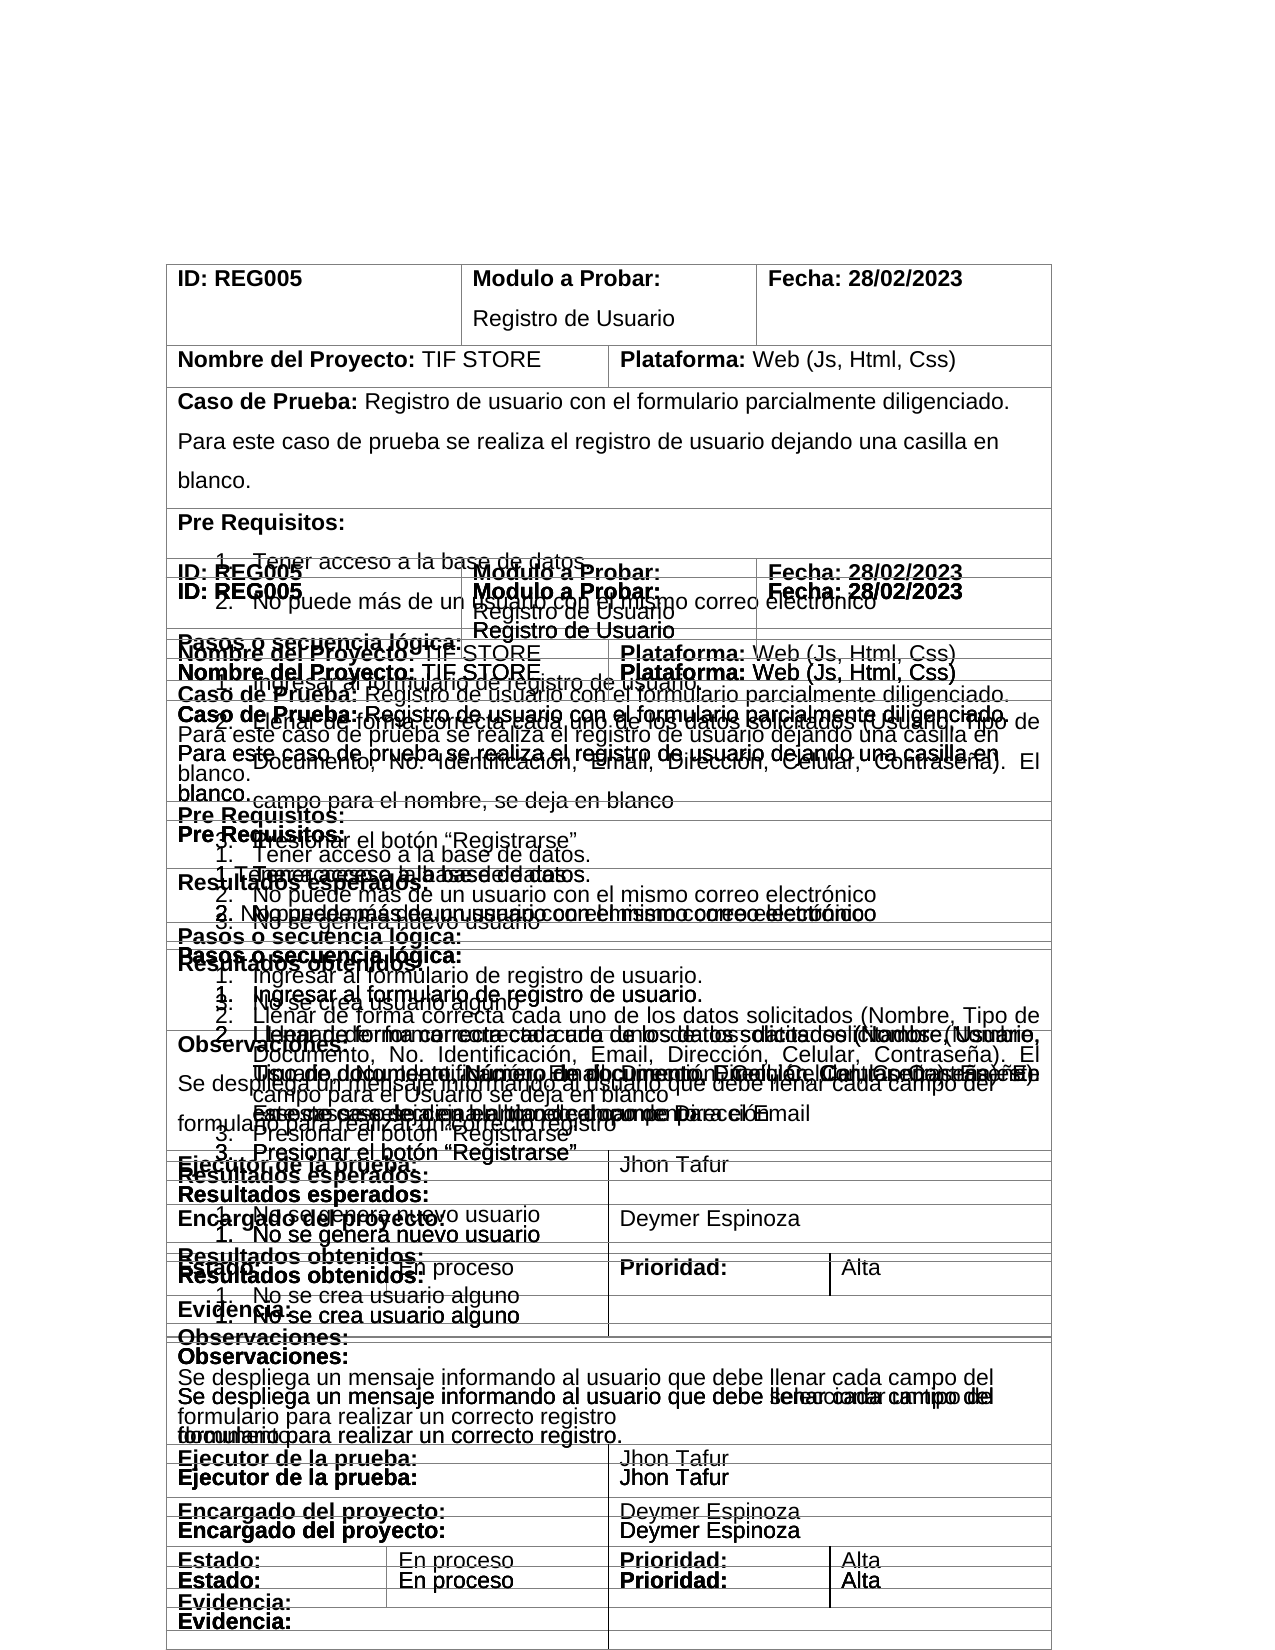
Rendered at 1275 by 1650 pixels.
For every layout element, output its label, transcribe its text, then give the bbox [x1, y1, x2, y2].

table_cell Pre Requisitos: 1.Tener acceso a la base de datos. 2. No puede más de un usuario con el mismo correo electrónico [167, 821, 1051, 941]
table_header Fecha: 28/02/2023 [757, 578, 1051, 658]
table_cell Plataforma: Web (Js, Html, Css) [609, 659, 1051, 700]
table_cell Caso de Prueba: Registro de usuario con el formulario parcialmente diligenciado. Para este caso de prueba se realiza el registro de usuario dejando una casilla en blanco. [167, 701, 1051, 820]
table_cell Pre Requisitos: Tener acceso a la base de datos. No puede más de un usuario con el mismo correo electrónico [167, 509, 1051, 558]
table_header ID: REG005 [167, 578, 461, 658]
table_header Fecha: 28/02/2023 [757, 559, 1051, 577]
table_cell Caso de Prueba: Registro de usuario con el formulario parcialmente diligenciado. Para este caso de prueba se realiza el registro de usuario dejando una casilla en blanco. [167, 388, 1051, 508]
table_cell Resultados esperados: No se genera nuevo usuario [167, 1181, 1051, 1261]
table_cell Pasos o secuencia lógica: Ingresar al formulario de registro de usuario. Llenar de forma correcta cada uno de los datos solicitados (Nombre, Usuario, Tipo de documento, Número de documento, Email, Celular, Contraseña). En este caso se deja en blanco el campo de Dirección Presionar el botón “Registrarse” [167, 942, 1051, 1180]
table_cell Plataforma: Web (Js, Html, Css) [609, 346, 1051, 387]
table_cell Prioridad: [609, 1567, 829, 1607]
table_cell Jhon Tafur [609, 1464, 1051, 1516]
table_header Modulo a Probar: Registro de Usuario [462, 559, 756, 577]
table_header Modulo a Probar: Registro de Usuario [462, 265, 756, 345]
table_cell Deymer Espinoza [609, 1517, 1051, 1566]
table_cell Resultados obtenidos: No se crea usuario alguno [167, 1262, 1051, 1342]
table_header Fecha: 28/02/2023 [757, 265, 1051, 345]
table_header Modulo a Probar: Registro de Usuario [462, 578, 756, 658]
table_cell Nombre del Proyecto: TIF STORE [167, 659, 608, 700]
table_header ID: REG005 [167, 559, 461, 577]
table_cell En proceso [387, 1567, 608, 1607]
table_cell Ejecutor de la prueba: [167, 1464, 608, 1516]
table_cell Nombre del Proyecto: TIF STORE [167, 346, 608, 387]
table_cell Evidencia: [167, 1608, 608, 1649]
table_cell Alta [831, 1567, 1051, 1607]
table_cell [609, 1608, 1051, 1649]
table_cell Observaciones: Se despliega un mensaje informando al usuario que debe llenar cada campo del formulario para realizar un correcto registro. [167, 1343, 1051, 1463]
table_cell Estado: [167, 1567, 386, 1607]
table_cell Encargado del proyecto: [167, 1517, 608, 1566]
table_header ID: REG005 [167, 265, 461, 345]
